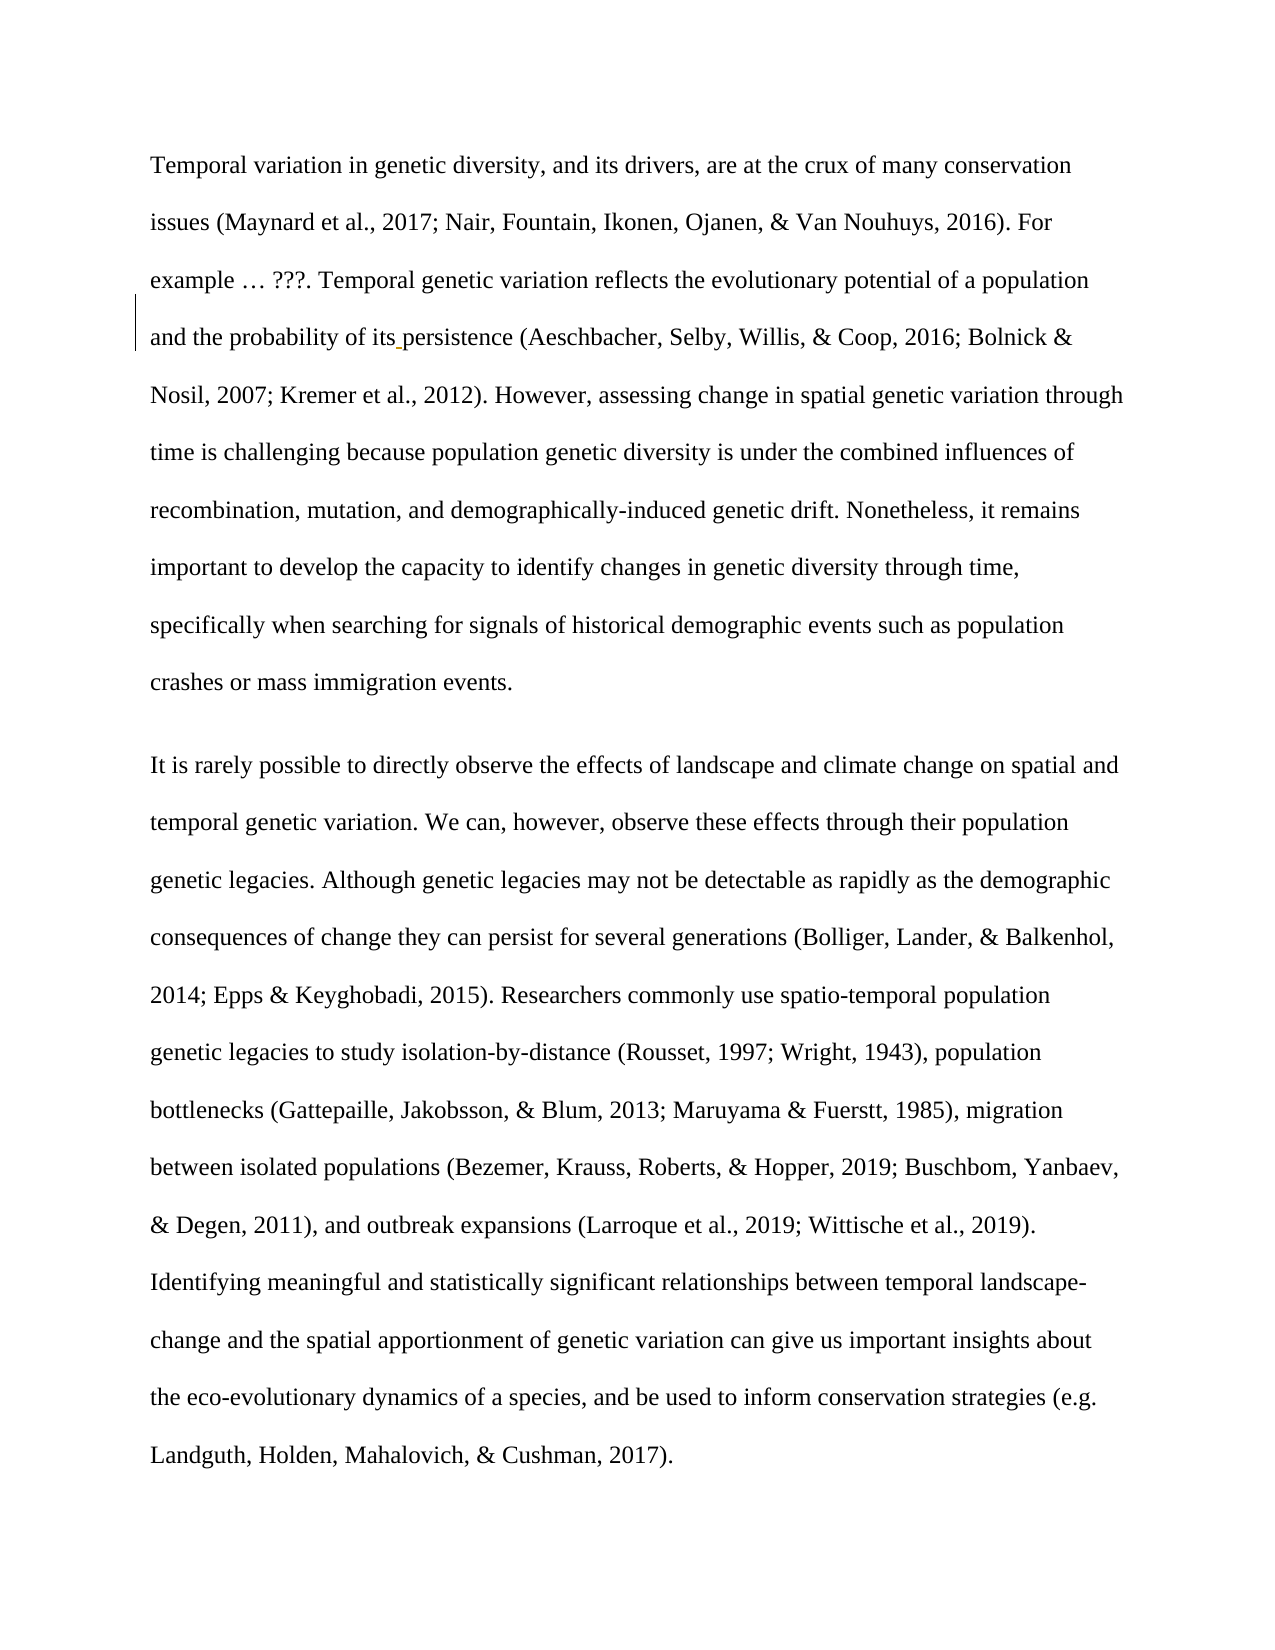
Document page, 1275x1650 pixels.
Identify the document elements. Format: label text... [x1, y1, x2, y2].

text Temporal variation in genetic diversity, and its drivers, are at the crux of many conservation issues (Maynard et al., 2017; Nair, Fountain, Ikonen, Ojanen, & Van Nouhuys, 2016). For example … ???. Temporal genetic variation reflects the evolutionary potential of a population and the probability of itspersistence (Aeschbacher, Selby, Willis, & Coop, 2016; Bolnick & Nosil, 2007; Kremer et al., 2012). However, assessing change in spatial genetic variation through time is challenging because population genetic diversity is under the combined influences of recombination, mutation, and demographically-induced genetic drift. Nonetheless, it remains important to develop the capacity to identify changes in genetic diversity through time, specifically when searching for signals of historical demographic events such as population crashes or mass immigration events. [150, 150, 1125, 696]
text It is rarely possible to directly observe the effects of landscape and climate change on spatial and temporal genetic variation. We can, however, observe these effects through their population genetic legacies. Although genetic legacies may not be detectable as rapidly as the demographic consequences of change they can persist for several generations (Bolliger, Lander, & Balkenhol, 2014; Epps & Keyghobadi, 2015). Researchers commonly use spatio-temporal population genetic legacies to study isolation-by-distance (Rousset, 1997; Wright, 1943), population bottlenecks (Gattepaille, Jakobsson, & Blum, 2013; Maruyama & Fuerstt, 1985), migration between isolated populations (Bezemer, Krauss, Roberts, & Hopper, 2019; Buschbom, Yanbaev, & Degen, 2011), and outbreak expansions (Larroque et al., 2019; Wittische et al., 2019). Identifying meaningful and statistically significant relationships between temporal landscape-change and the spatial apportionment of genetic variation can give us important insights about the eco-evolutionary dynamics of a species, and be used to inform conservation strategies (e.g. Landguth, Holden, Mahalovich, & Cushman, 2017). [150, 750, 1125, 1469]
